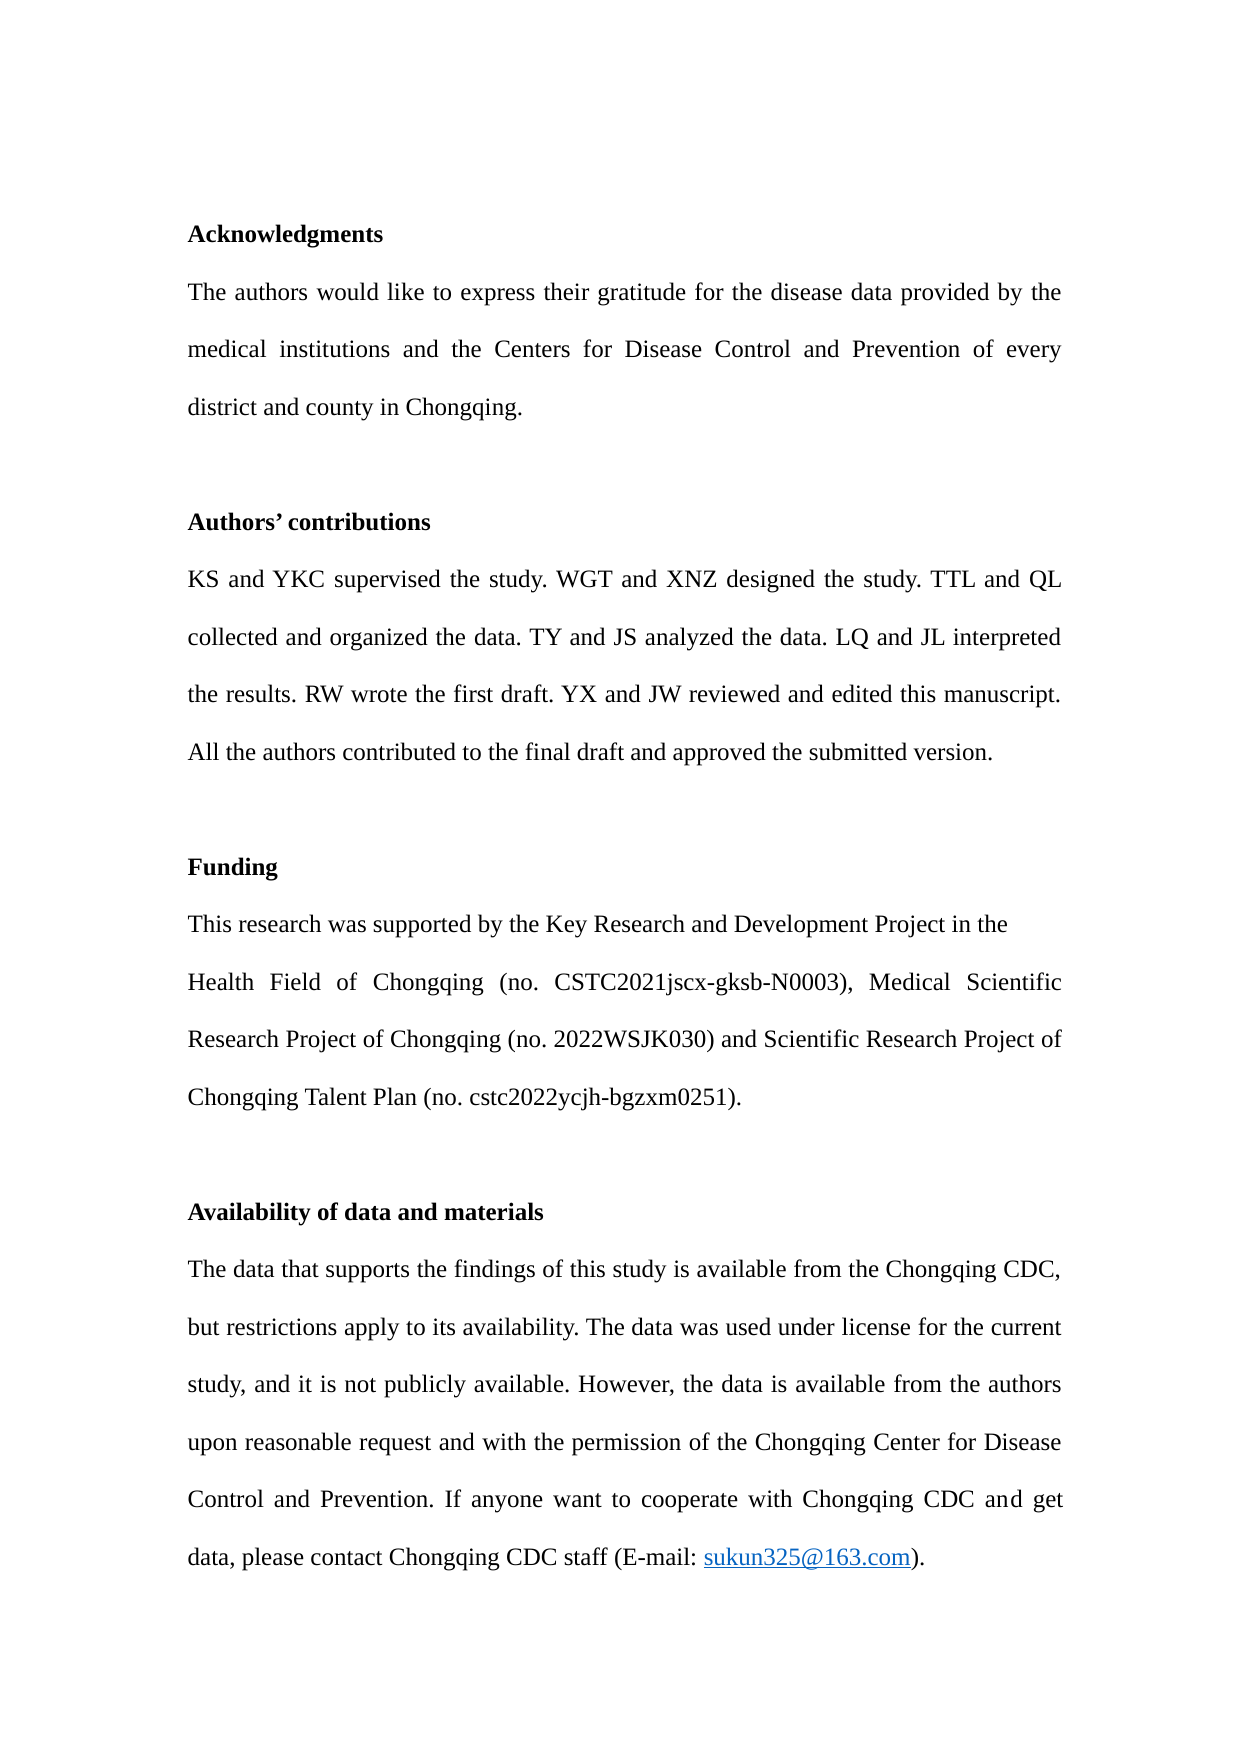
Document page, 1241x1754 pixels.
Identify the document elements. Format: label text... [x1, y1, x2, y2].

text KS and YKC supervised the study. WGT and XNZ designed the study. TTL and QL collected and organized the data. TY and JS analyzed the data. LQ and JL interpreted the results. RW wrote the first draft. YX and JW reviewed and edited this manuscript. All the authors contributed to the final draft and approved the submitted version. [187, 564, 1063, 766]
text This research was supported by the Key Research and Development Project in the Health Field of Chongqing (no. CSTC2021jscx-gksb-N0003), Medical Scientific Research Project of Chongqing (no. 2022WSJK030) and Scientific Research Project of Chongqing Talent Plan (no. cstc2022ycjh-bgzxm0251). [187, 909, 1063, 1111]
text Acknowledgments [187, 219, 1063, 248]
text Availability of data and materials [187, 1197, 1063, 1226]
text The authors would like to express their gratitude for the disease data provided by the medical institutions and the Centers for Disease Control and Prevention of every district and county in Chongqing. [187, 277, 1063, 421]
text Authors’ contributions [187, 507, 1063, 536]
text Funding [187, 852, 1063, 881]
text The data that supports the findings of this study is available from the Chongqing CDC, but restrictions apply to its availability. The data was used under license for the current study, and it is not publicly available. However, the data is available from the authors upon reasonable request and with the permission of the Chongqing Center for Disease Control and Prevention. If anyone want to cooperate with Chongqing CDC and get data, please contact Chongqing CDC staff (E-mail: sukun325@163.com). [187, 1254, 1063, 1571]
